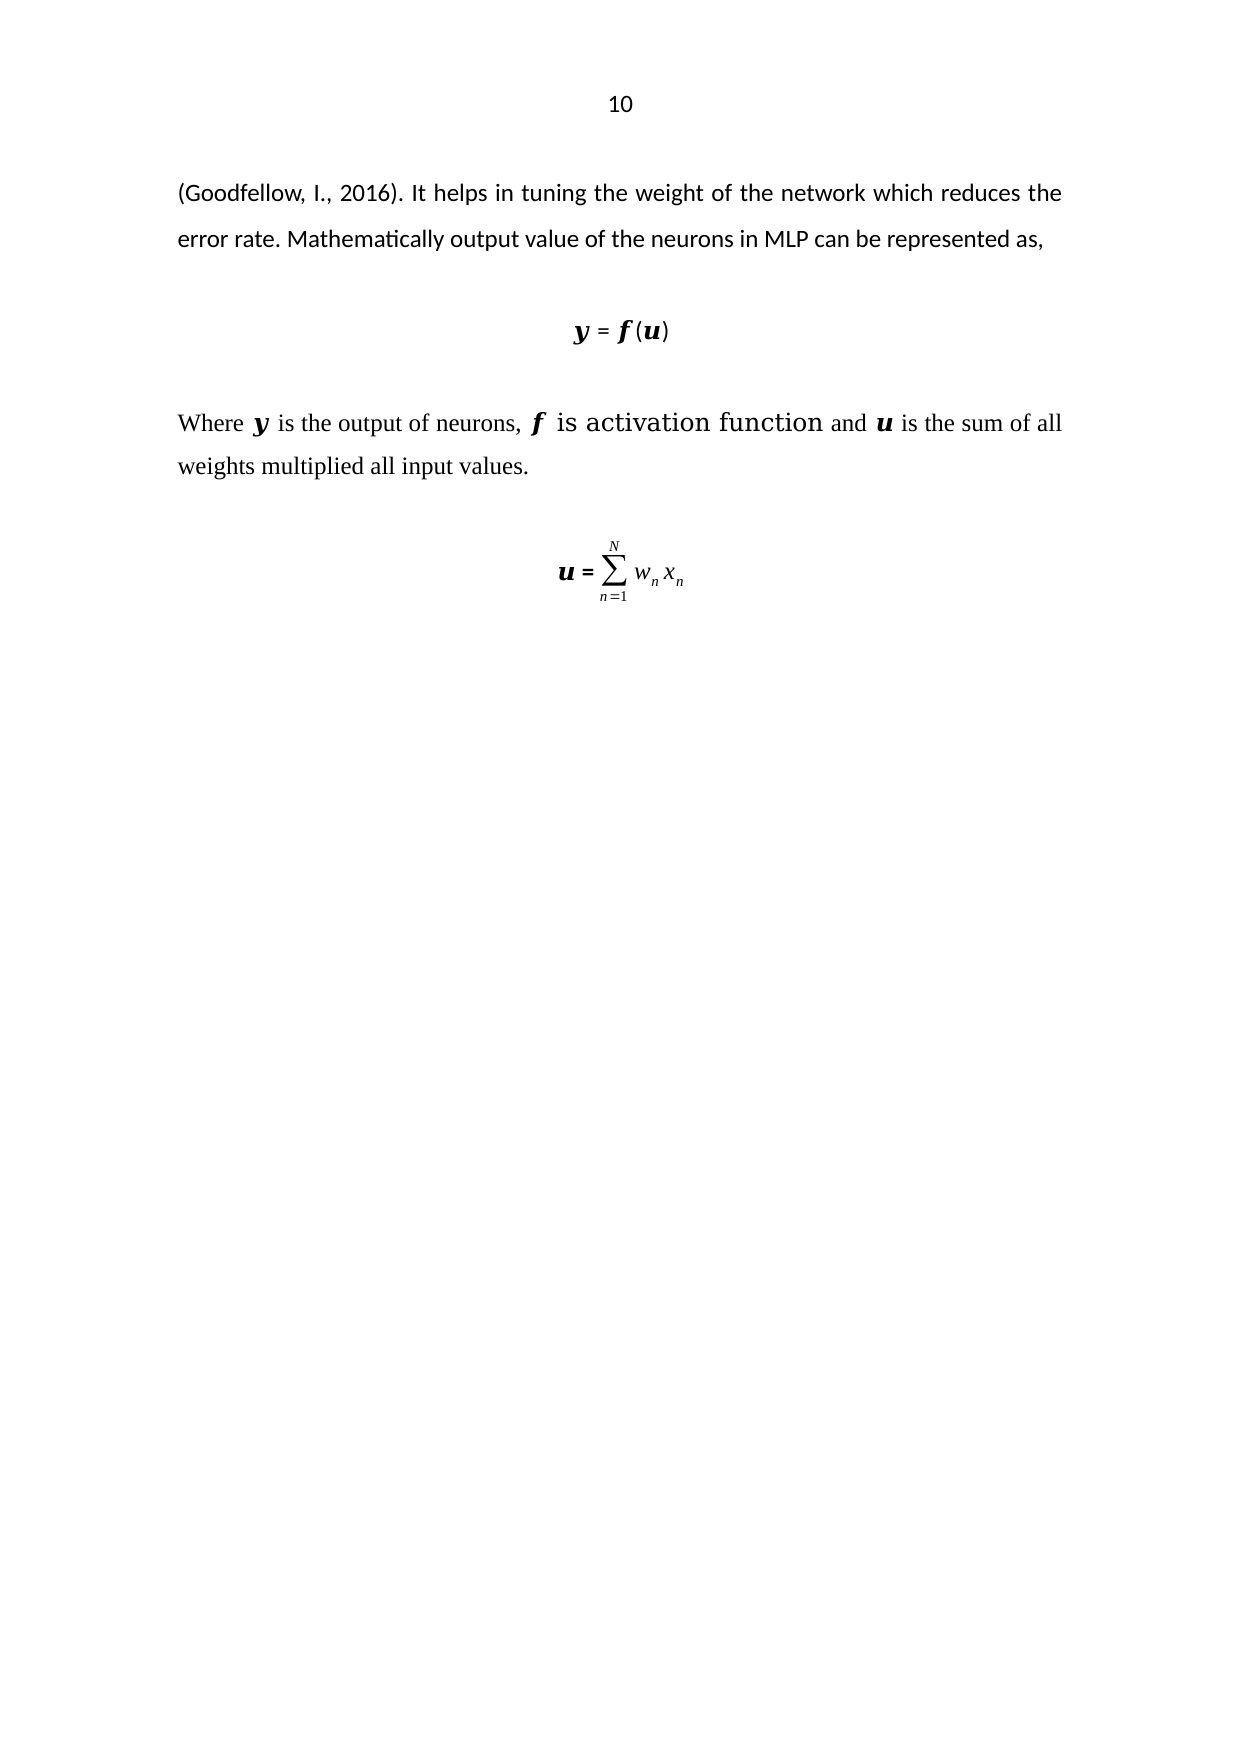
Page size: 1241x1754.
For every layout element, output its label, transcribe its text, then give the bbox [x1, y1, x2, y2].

text Where 𝒚 is the output of neurons, 𝒇 is activation function and 𝒖 is the sum of all weights multiplied all input values. [177, 407, 1063, 480]
text 𝒚 = 𝒇(𝒖) [177, 314, 1063, 345]
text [177, 177, 1063, 253]
text 𝒖 = [177, 537, 1063, 605]
